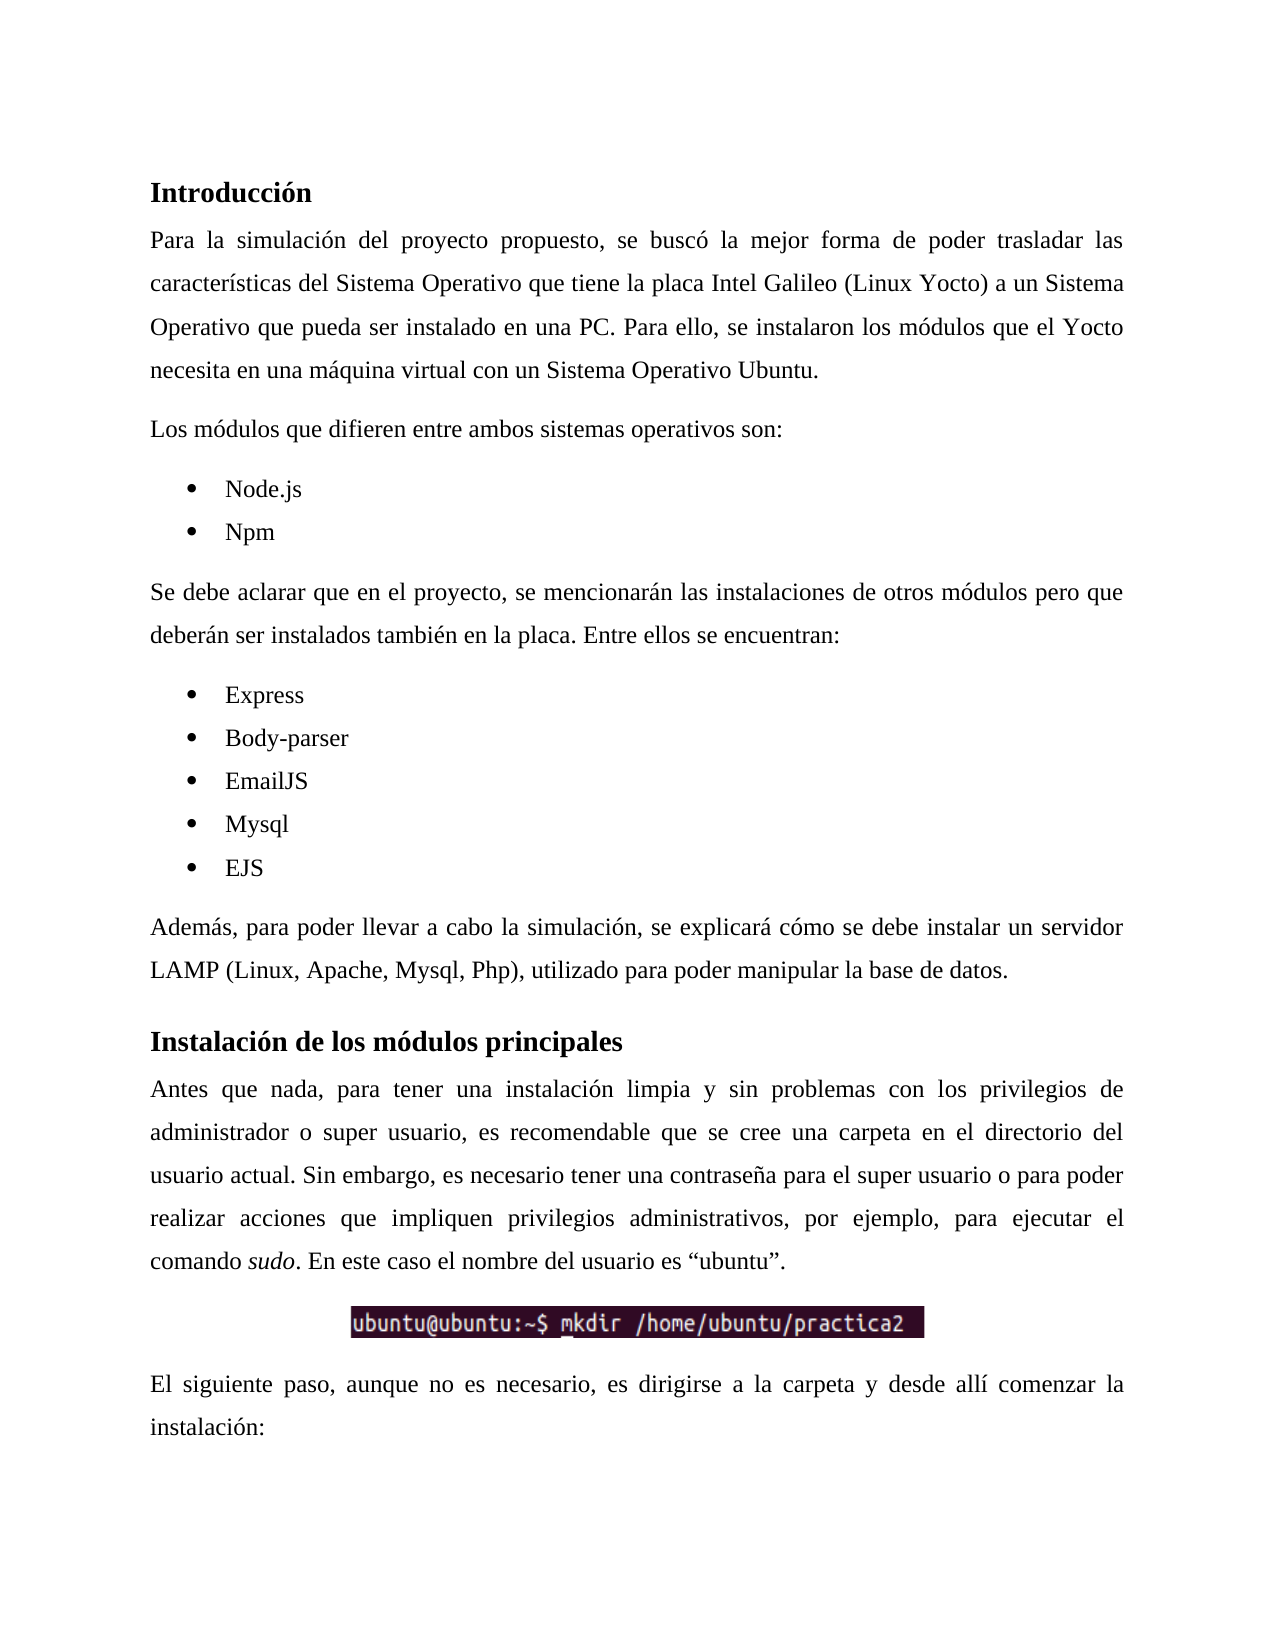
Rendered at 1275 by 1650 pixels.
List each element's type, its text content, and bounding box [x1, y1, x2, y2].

text Además, para poder llevar a cabo la simulación, se explicará cómo se debe instalar un servidor LAMP (Linux, Apache, Mysql, Php), utilizado para poder manipular la base de datos. [150, 912, 1125, 984]
picture [350, 1306, 925, 1338]
subtitle Introducción [150, 175, 1125, 208]
list Npm [187, 517, 1125, 546]
text El siguiente paso, aunque no es necesario, es dirigirse a la carpeta y desde allí comenzar la instalación: [150, 1369, 1125, 1441]
subtitle Instalación de los módulos principales [150, 1024, 1125, 1057]
text Para la simulación del proyecto propuesto, se buscó la mejor forma de poder trasladar las características del Sistema Operativo que tiene la placa Intel Galileo (Linux Yocto) a un Sistema Operativo que pueda ser instalado en una PC. Para ello, se instalaron los módulos que el Yocto necesita en una máquina virtual con un Sistema Operativo Ubuntu. [150, 225, 1125, 383]
list Express [187, 680, 1125, 709]
list Body-parser [187, 723, 1125, 752]
text Los módulos que difieren entre ambos sistemas operativos son: [150, 414, 1125, 443]
text Se debe aclarar que en el proyecto, se mencionarán las instalaciones de otros módulos pero que deberán ser instalados también en la placa. Entre ellos se encuentran: [150, 577, 1125, 649]
list Mysql [187, 809, 1125, 838]
text Antes que nada, para tener una instalación limpia y sin problemas con los privilegios de administrador o super usuario, es recomendable que se cree una carpeta en el directorio del usuario actual. Sin embargo, es necesario tener una contraseña para el super usuario o para poder realizar acciones que impliquen privilegios administrativos, por ejemplo, para ejecutar el comando sudo. En este caso el nombre del usuario es “ubuntu”. [150, 1074, 1125, 1275]
list Node.js [187, 474, 1125, 503]
list EJS [187, 853, 1125, 881]
list EmailJS [187, 766, 1125, 795]
